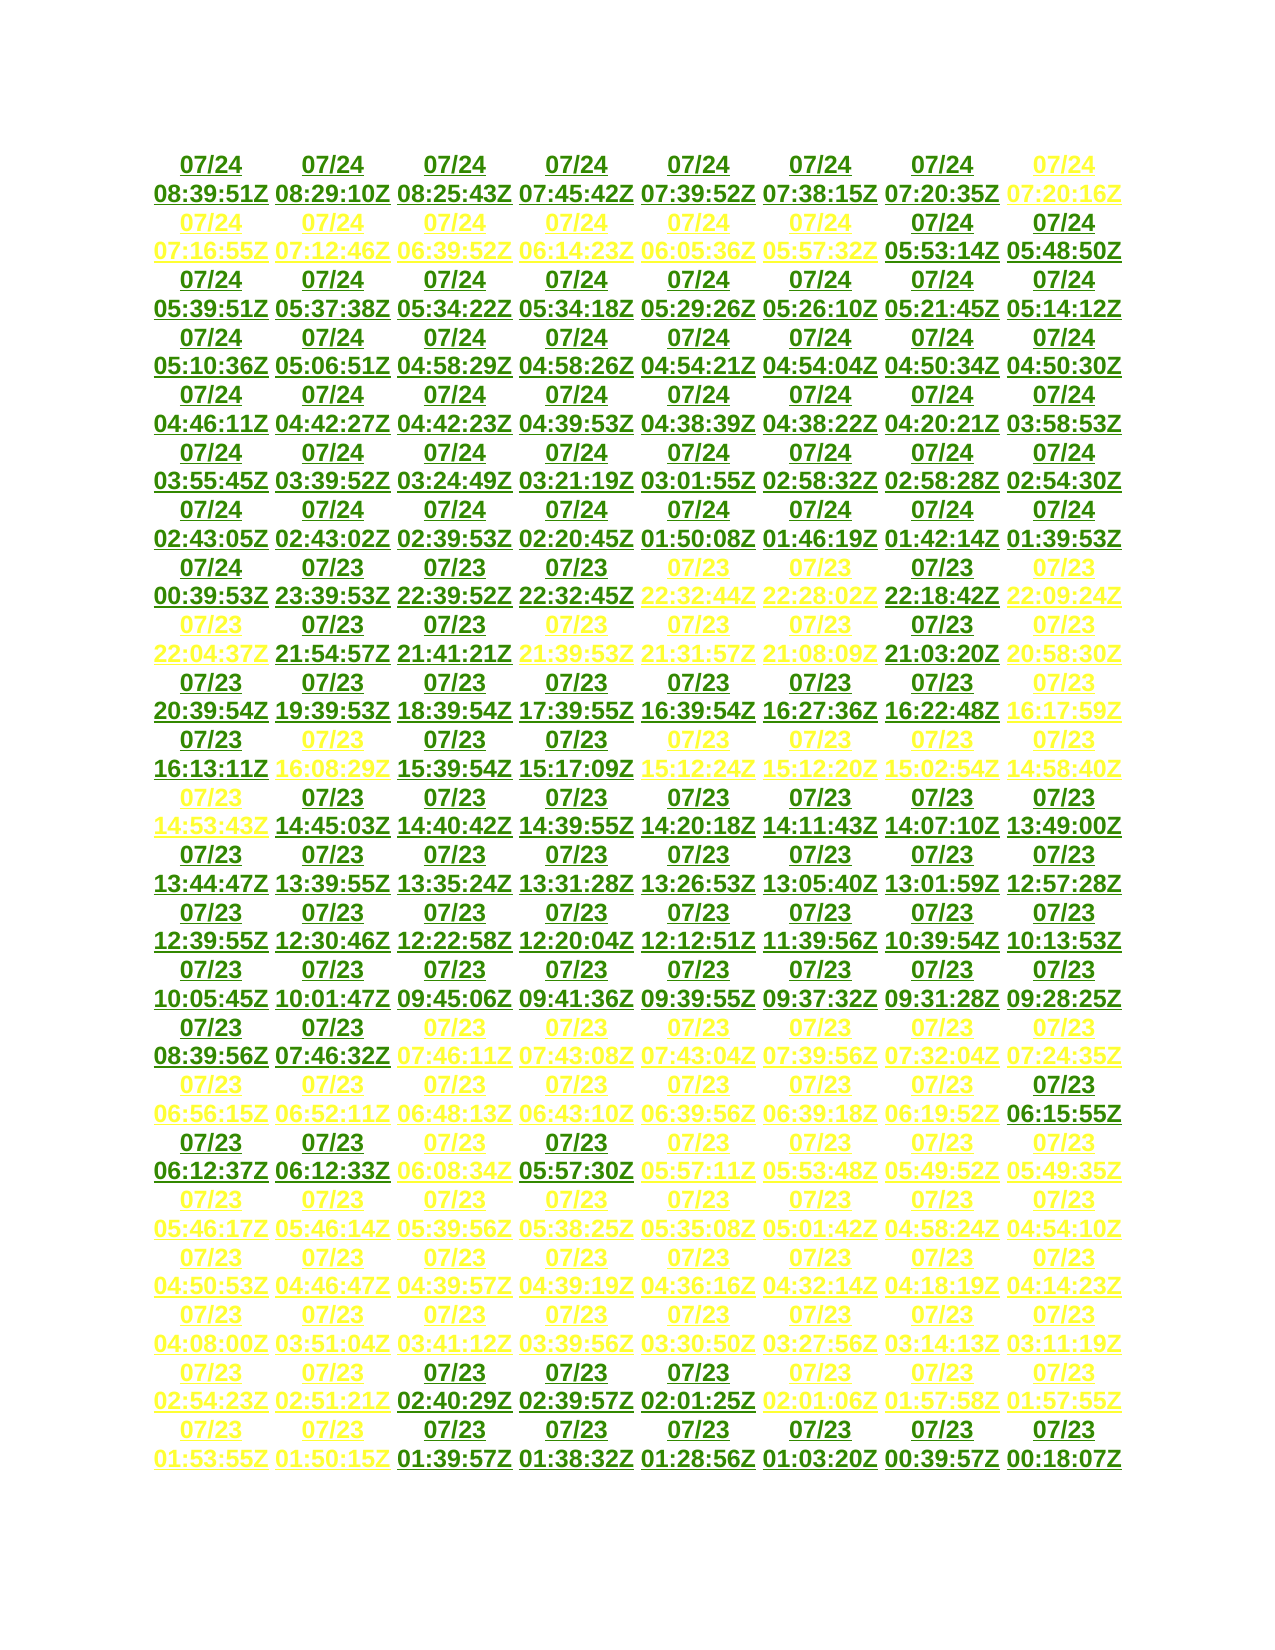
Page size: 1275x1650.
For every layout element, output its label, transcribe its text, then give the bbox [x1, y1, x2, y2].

table_cell 07/23 04:39:19Z [516, 1243, 637, 1300]
table_cell 07/23 13:31:28Z [516, 840, 637, 897]
table_cell 07/23 17:39:55Z [516, 668, 637, 725]
table_cell 07/23 06:48:13Z [394, 1070, 516, 1127]
table_cell 07/23 02:40:29Z [394, 1358, 516, 1415]
table_cell 07/24 02:43:02Z [272, 495, 394, 552]
table_cell 07/23 13:35:24Z [394, 840, 516, 897]
table_cell 07/24 05:34:18Z [516, 265, 637, 322]
table_cell 07/23 09:37:32Z [759, 955, 881, 1012]
table_cell 07/23 05:46:17Z [150, 1185, 272, 1242]
table_cell 07/24 05:14:12Z [1003, 265, 1125, 322]
table_cell 07/23 13:39:55Z [272, 840, 394, 897]
table_cell 07/24 03:58:53Z [1003, 380, 1125, 437]
table_cell 07/23 22:18:42Z [881, 553, 1003, 610]
table_cell 07/23 04:36:16Z [638, 1243, 759, 1300]
table_cell 07/24 01:50:08Z [638, 495, 759, 552]
table_cell 07/24 06:39:52Z [394, 208, 516, 265]
table_cell 07/23 01:50:15Z [272, 1415, 394, 1472]
table_cell 07/23 04:08:00Z [150, 1300, 272, 1357]
table_cell 07/23 07:39:56Z [759, 1013, 881, 1070]
table_cell 07/24 06:05:36Z [638, 208, 759, 265]
table_cell 07/23 09:39:55Z [638, 955, 759, 1012]
table_cell 07/23 12:12:51Z [638, 898, 759, 955]
table_cell 07/23 01:57:58Z [881, 1358, 1003, 1415]
table_cell 07/24 05:37:38Z [272, 265, 394, 322]
table_cell 07/23 14:07:10Z [881, 783, 1003, 840]
table_cell 07/23 10:13:53Z [1003, 898, 1125, 955]
table_cell 07/23 14:45:03Z [272, 783, 394, 840]
table_cell 07/24 06:14:23Z [516, 208, 637, 265]
table_cell 07/23 21:03:20Z [881, 610, 1003, 667]
table_cell 07/24 04:38:39Z [638, 380, 759, 437]
table_cell 07/23 04:50:53Z [150, 1243, 272, 1300]
table_cell 07/24 02:58:32Z [759, 438, 881, 495]
table_cell 07/24 07:20:35Z [881, 150, 1003, 207]
table_cell 07/23 03:51:04Z [272, 1300, 394, 1357]
table_cell 07/23 07:46:32Z [272, 1013, 394, 1070]
table_cell 07/23 09:31:28Z [881, 955, 1003, 1012]
table_cell 07/24 04:58:29Z [394, 323, 516, 380]
table_cell 07/23 03:27:56Z [759, 1300, 881, 1357]
table_cell 07/23 06:52:11Z [272, 1070, 394, 1127]
table_cell 07/23 07:43:08Z [516, 1013, 637, 1070]
table_cell 07/23 06:39:18Z [759, 1070, 881, 1127]
table_cell 07/24 07:39:52Z [638, 150, 759, 207]
table_cell 07/23 07:46:11Z [394, 1013, 516, 1070]
table_cell 07/23 03:30:50Z [638, 1300, 759, 1357]
table_cell 07/23 23:39:53Z [272, 553, 394, 610]
table_cell 07/23 15:17:09Z [516, 725, 637, 782]
table_cell 07/24 00:39:53Z [150, 553, 272, 610]
table_cell 07/23 05:46:14Z [272, 1185, 394, 1242]
table_cell 07/23 01:39:57Z [394, 1415, 516, 1472]
table_cell 07/24 01:46:19Z [759, 495, 881, 552]
table_cell 07/24 07:16:55Z [150, 208, 272, 265]
table_cell 07/23 04:58:24Z [881, 1185, 1003, 1242]
table_cell 07/23 03:39:56Z [516, 1300, 637, 1357]
table_cell 07/23 16:39:54Z [638, 668, 759, 725]
table_cell 07/24 05:39:51Z [150, 265, 272, 322]
table_cell 07/24 05:21:45Z [881, 265, 1003, 322]
table_cell 07/23 16:22:48Z [881, 668, 1003, 725]
table_cell 07/23 14:40:42Z [394, 783, 516, 840]
table_cell 07/23 22:28:02Z [759, 553, 881, 610]
table_cell 07/24 05:26:10Z [759, 265, 881, 322]
table_cell 07/23 05:39:56Z [394, 1185, 516, 1242]
table_cell 07/23 05:38:25Z [516, 1185, 637, 1242]
table_cell 07/23 22:04:37Z [150, 610, 272, 667]
table_cell 07/24 03:39:52Z [272, 438, 394, 495]
table_cell 07/23 13:44:47Z [150, 840, 272, 897]
table_cell 07/23 04:32:14Z [759, 1243, 881, 1300]
table_cell 07/24 05:06:51Z [272, 323, 394, 380]
table_cell 07/23 03:41:12Z [394, 1300, 516, 1357]
table_cell 07/24 01:39:53Z [1003, 495, 1125, 552]
table_cell 07/24 07:45:42Z [516, 150, 637, 207]
table_cell 07/23 02:01:25Z [638, 1358, 759, 1415]
table_cell 07/23 22:32:45Z [516, 553, 637, 610]
table_cell 07/23 05:01:42Z [759, 1185, 881, 1242]
table_cell 07/23 10:01:47Z [272, 955, 394, 1012]
table_cell 07/23 14:53:43Z [150, 783, 272, 840]
table_cell 07/23 01:57:55Z [1003, 1358, 1125, 1415]
table_cell 07/23 00:39:57Z [881, 1415, 1003, 1472]
table_cell 07/23 13:26:53Z [638, 840, 759, 897]
table_cell 07/23 06:12:37Z [150, 1128, 272, 1185]
table_cell 07/23 21:54:57Z [272, 610, 394, 667]
table_cell 07/24 03:21:19Z [516, 438, 637, 495]
table_cell 07/23 15:12:24Z [638, 725, 759, 782]
table_cell 07/23 19:39:53Z [272, 668, 394, 725]
table_cell 07/23 01:03:20Z [759, 1415, 881, 1472]
table_cell 07/23 16:08:29Z [272, 725, 394, 782]
table_cell 07/23 12:39:55Z [150, 898, 272, 955]
table_cell 07/24 04:50:34Z [881, 323, 1003, 380]
table_cell 07/23 12:20:04Z [516, 898, 637, 955]
table_cell 07/23 22:09:24Z [1003, 553, 1125, 610]
table_cell 07/23 14:20:18Z [638, 783, 759, 840]
table_cell 07/23 04:39:57Z [394, 1243, 516, 1300]
table_cell 07/24 08:29:10Z [272, 150, 394, 207]
table_cell 07/24 04:39:53Z [516, 380, 637, 437]
table_cell 07/23 07:43:04Z [638, 1013, 759, 1070]
table_cell 07/24 07:20:16Z [1003, 150, 1125, 207]
table_cell 07/23 07:24:35Z [1003, 1013, 1125, 1070]
table_cell 07/24 07:12:46Z [272, 208, 394, 265]
table_cell 07/24 02:43:05Z [150, 495, 272, 552]
table_cell 07/24 07:38:15Z [759, 150, 881, 207]
table_cell 07/23 13:01:59Z [881, 840, 1003, 897]
table_cell 07/23 04:14:23Z [1003, 1243, 1125, 1300]
table_cell 07/24 05:53:14Z [881, 208, 1003, 265]
table_cell 07/23 16:13:11Z [150, 725, 272, 782]
table_cell 07/23 16:27:36Z [759, 668, 881, 725]
table_cell 07/23 14:11:43Z [759, 783, 881, 840]
table_cell 07/23 08:39:56Z [150, 1013, 272, 1070]
table_cell 07/23 01:53:55Z [150, 1415, 272, 1472]
table_cell 07/24 02:20:45Z [516, 495, 637, 552]
table_cell 07/23 16:17:59Z [1003, 668, 1125, 725]
table_cell 07/24 04:20:21Z [881, 380, 1003, 437]
table_cell 07/23 15:02:54Z [881, 725, 1003, 782]
table_cell 07/23 15:39:54Z [394, 725, 516, 782]
table_cell 07/24 03:01:55Z [638, 438, 759, 495]
table_cell 07/23 00:18:07Z [1003, 1415, 1125, 1472]
table_cell 07/24 04:50:30Z [1003, 323, 1125, 380]
table_cell 07/24 04:54:04Z [759, 323, 881, 380]
table_cell 07/23 20:39:54Z [150, 668, 272, 725]
table_cell 07/23 06:08:34Z [394, 1128, 516, 1185]
table_cell 07/23 02:54:23Z [150, 1358, 272, 1415]
table_cell 07/23 06:39:56Z [638, 1070, 759, 1127]
table_cell 07/23 05:57:30Z [516, 1128, 637, 1185]
table_cell 07/23 10:05:45Z [150, 955, 272, 1012]
table_cell 07/24 05:48:50Z [1003, 208, 1125, 265]
table_cell 07/23 21:41:21Z [394, 610, 516, 667]
table_cell 07/24 04:42:27Z [272, 380, 394, 437]
table_cell 07/23 09:41:36Z [516, 955, 637, 1012]
table_cell 07/23 03:11:19Z [1003, 1300, 1125, 1357]
table_cell 07/23 01:38:32Z [516, 1415, 637, 1472]
table_cell 07/24 03:24:49Z [394, 438, 516, 495]
table_cell 07/24 01:42:14Z [881, 495, 1003, 552]
table_cell 07/24 04:38:22Z [759, 380, 881, 437]
table_cell 07/23 14:39:55Z [516, 783, 637, 840]
table_cell 07/23 02:51:21Z [272, 1358, 394, 1415]
table_cell 07/23 05:53:48Z [759, 1128, 881, 1185]
table_cell 07/23 06:15:55Z [1003, 1070, 1125, 1127]
table_cell 07/23 21:08:09Z [759, 610, 881, 667]
table_cell 07/23 14:58:40Z [1003, 725, 1125, 782]
table_cell 07/23 05:49:35Z [1003, 1128, 1125, 1185]
table_cell 07/24 04:46:11Z [150, 380, 272, 437]
table_cell 07/23 09:45:06Z [394, 955, 516, 1012]
table_cell 07/23 04:46:47Z [272, 1243, 394, 1300]
table_cell 07/23 09:28:25Z [1003, 955, 1125, 1012]
table_cell 07/23 01:28:56Z [638, 1415, 759, 1472]
table_cell 07/24 02:54:30Z [1003, 438, 1125, 495]
table_cell 07/23 06:19:52Z [881, 1070, 1003, 1127]
table_cell 07/24 05:57:32Z [759, 208, 881, 265]
table_cell 07/23 18:39:54Z [394, 668, 516, 725]
table_cell 07/23 04:18:19Z [881, 1243, 1003, 1300]
table_cell 07/23 22:32:44Z [638, 553, 759, 610]
table_cell 07/23 03:14:13Z [881, 1300, 1003, 1357]
table_cell 07/23 21:31:57Z [638, 610, 759, 667]
table_cell 07/24 04:42:23Z [394, 380, 516, 437]
table_cell 07/23 05:35:08Z [638, 1185, 759, 1242]
table_cell 07/24 08:25:43Z [394, 150, 516, 207]
table_cell 07/24 04:58:26Z [516, 323, 637, 380]
table_cell 07/23 04:54:10Z [1003, 1185, 1125, 1242]
table_cell 07/24 05:10:36Z [150, 323, 272, 380]
table_cell 07/24 05:34:22Z [394, 265, 516, 322]
table_cell 07/23 06:43:10Z [516, 1070, 637, 1127]
table_cell 07/23 12:57:28Z [1003, 840, 1125, 897]
table_cell 07/23 06:12:33Z [272, 1128, 394, 1185]
table_cell 07/23 15:12:20Z [759, 725, 881, 782]
table_cell 07/23 02:39:57Z [516, 1358, 637, 1415]
table_cell 07/24 02:58:28Z [881, 438, 1003, 495]
table_cell 07/23 02:01:06Z [759, 1358, 881, 1415]
table_cell 07/23 13:05:40Z [759, 840, 881, 897]
table_cell 07/24 03:55:45Z [150, 438, 272, 495]
table_cell 07/23 10:39:54Z [881, 898, 1003, 955]
table_cell 07/23 05:49:52Z [881, 1128, 1003, 1185]
table_cell 07/23 22:39:52Z [394, 553, 516, 610]
table_cell 07/23 12:30:46Z [272, 898, 394, 955]
table_cell 07/23 20:58:30Z [1003, 610, 1125, 667]
table_cell 07/23 12:22:58Z [394, 898, 516, 955]
table_cell 07/23 06:56:15Z [150, 1070, 272, 1127]
table_cell 07/24 02:39:53Z [394, 495, 516, 552]
table_cell 07/24 04:54:21Z [638, 323, 759, 380]
table_cell 07/23 13:49:00Z [1003, 783, 1125, 840]
table_cell 07/24 08:39:51Z [150, 150, 272, 207]
table_cell 07/23 21:39:53Z [516, 610, 637, 667]
table_cell 07/23 05:57:11Z [638, 1128, 759, 1185]
table_cell 07/23 11:39:56Z [759, 898, 881, 955]
table_cell 07/23 07:32:04Z [881, 1013, 1003, 1070]
table_cell 07/24 05:29:26Z [638, 265, 759, 322]
